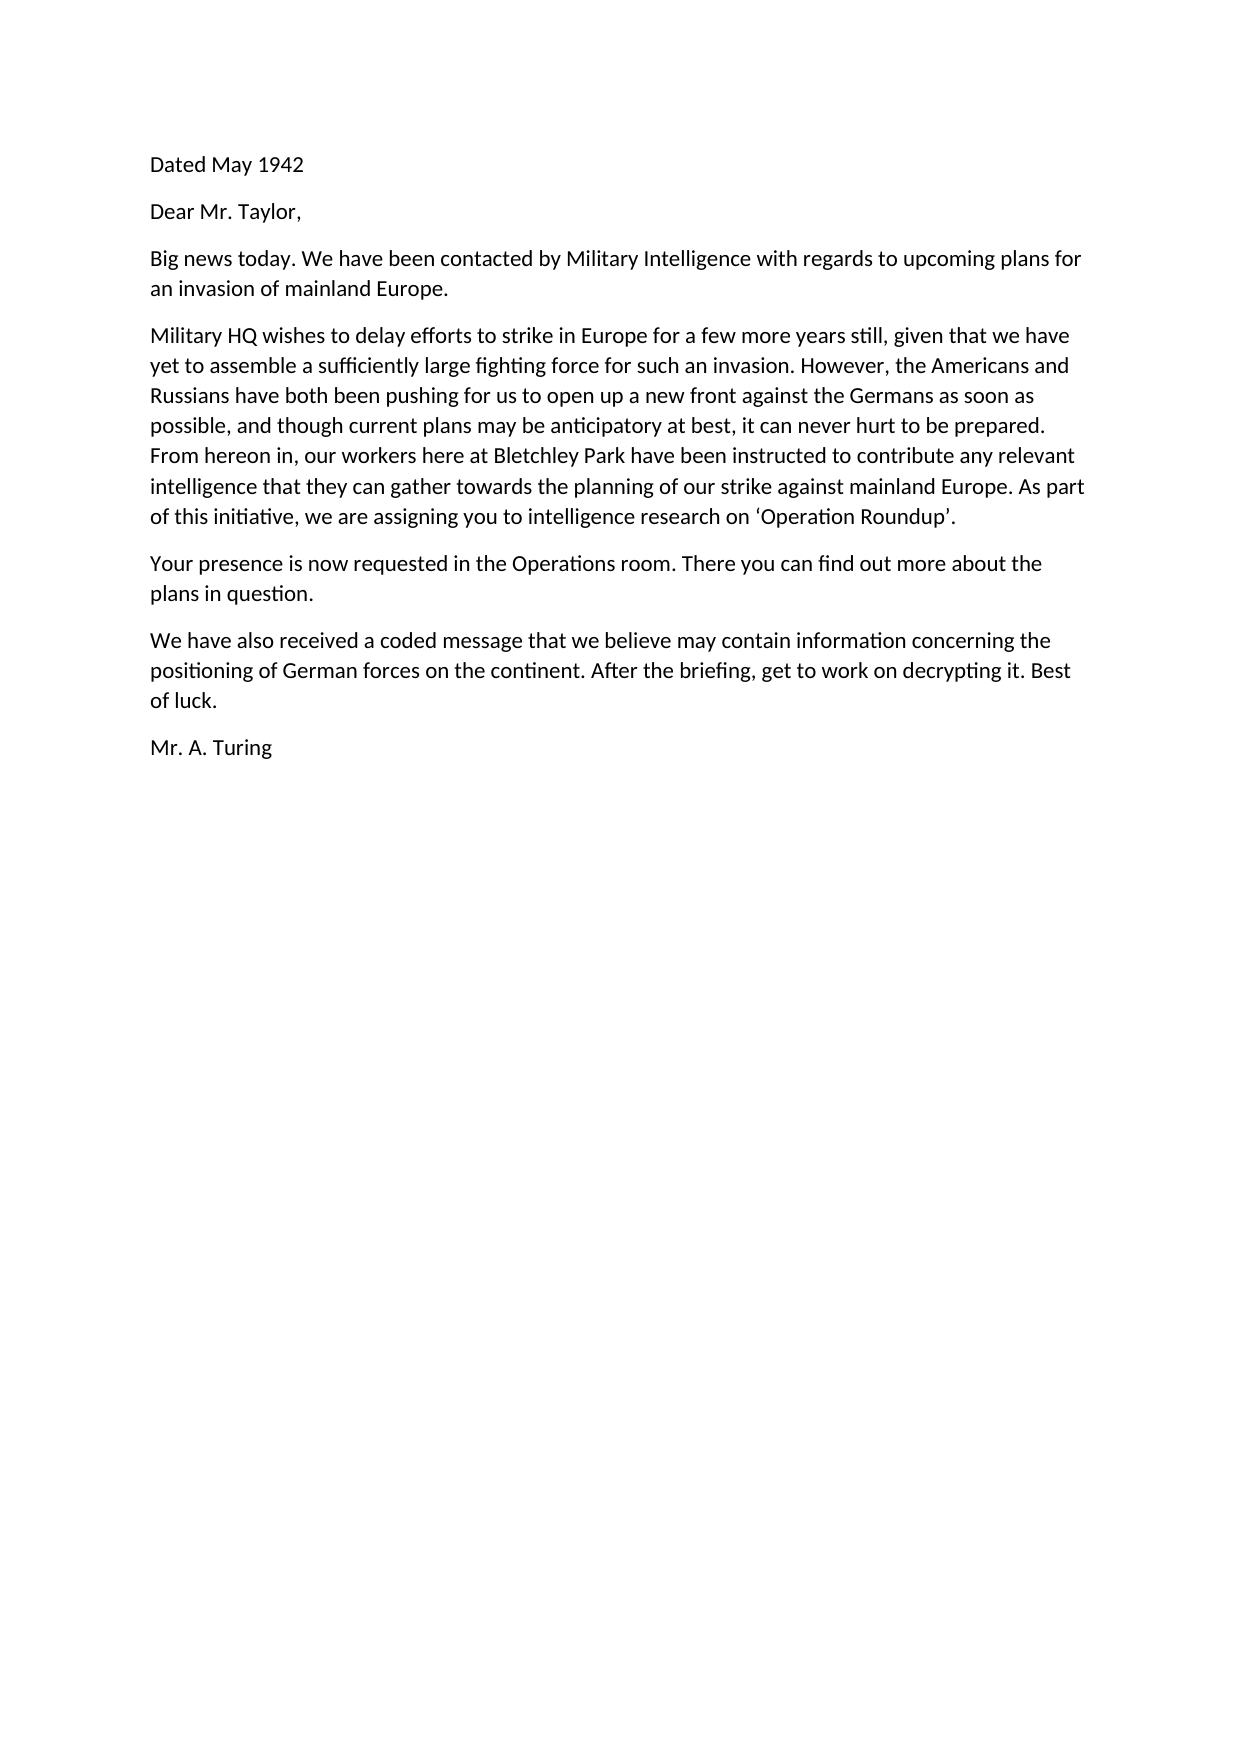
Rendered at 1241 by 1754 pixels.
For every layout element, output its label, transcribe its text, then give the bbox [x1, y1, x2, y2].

text Big news today. We have been contacted by Military Intelligence with regards to upcoming plans for an invasion of mainland Europe. [150, 244, 1090, 302]
text We have also received a coded message that we believe may contain information concerning the positioning of German forces on the continent. After the briefing, get to work on decrypting it. Best of luck. [150, 626, 1090, 714]
text Dear Mr. Taylor, [150, 197, 1090, 225]
text Mr. A. Turing [150, 733, 1090, 761]
text Military HQ wishes to delay efforts to strike in Europe for a few more years still, given that we have yet to assemble a sufficiently large fighting force for such an invasion. However, the Americans and Russians have both been pushing for us to open up a new front against the Germans as soon as possible, and though current plans may be anticipatory at best, it can never hurt to be prepared. From hereon in, our workers here at Bletchley Park have been instructed to contribute any relevant intelligence that they can gather towards the planning of our strike against mainland Europe. As part of this initiative, we are assigning you to intelligence research on ‘Operation Roundup’. [150, 321, 1090, 530]
text Your presence is now requested in the Operations room. There you can find out more about the plans in question. [150, 549, 1090, 607]
text Dated May 1942 [150, 150, 1090, 178]
